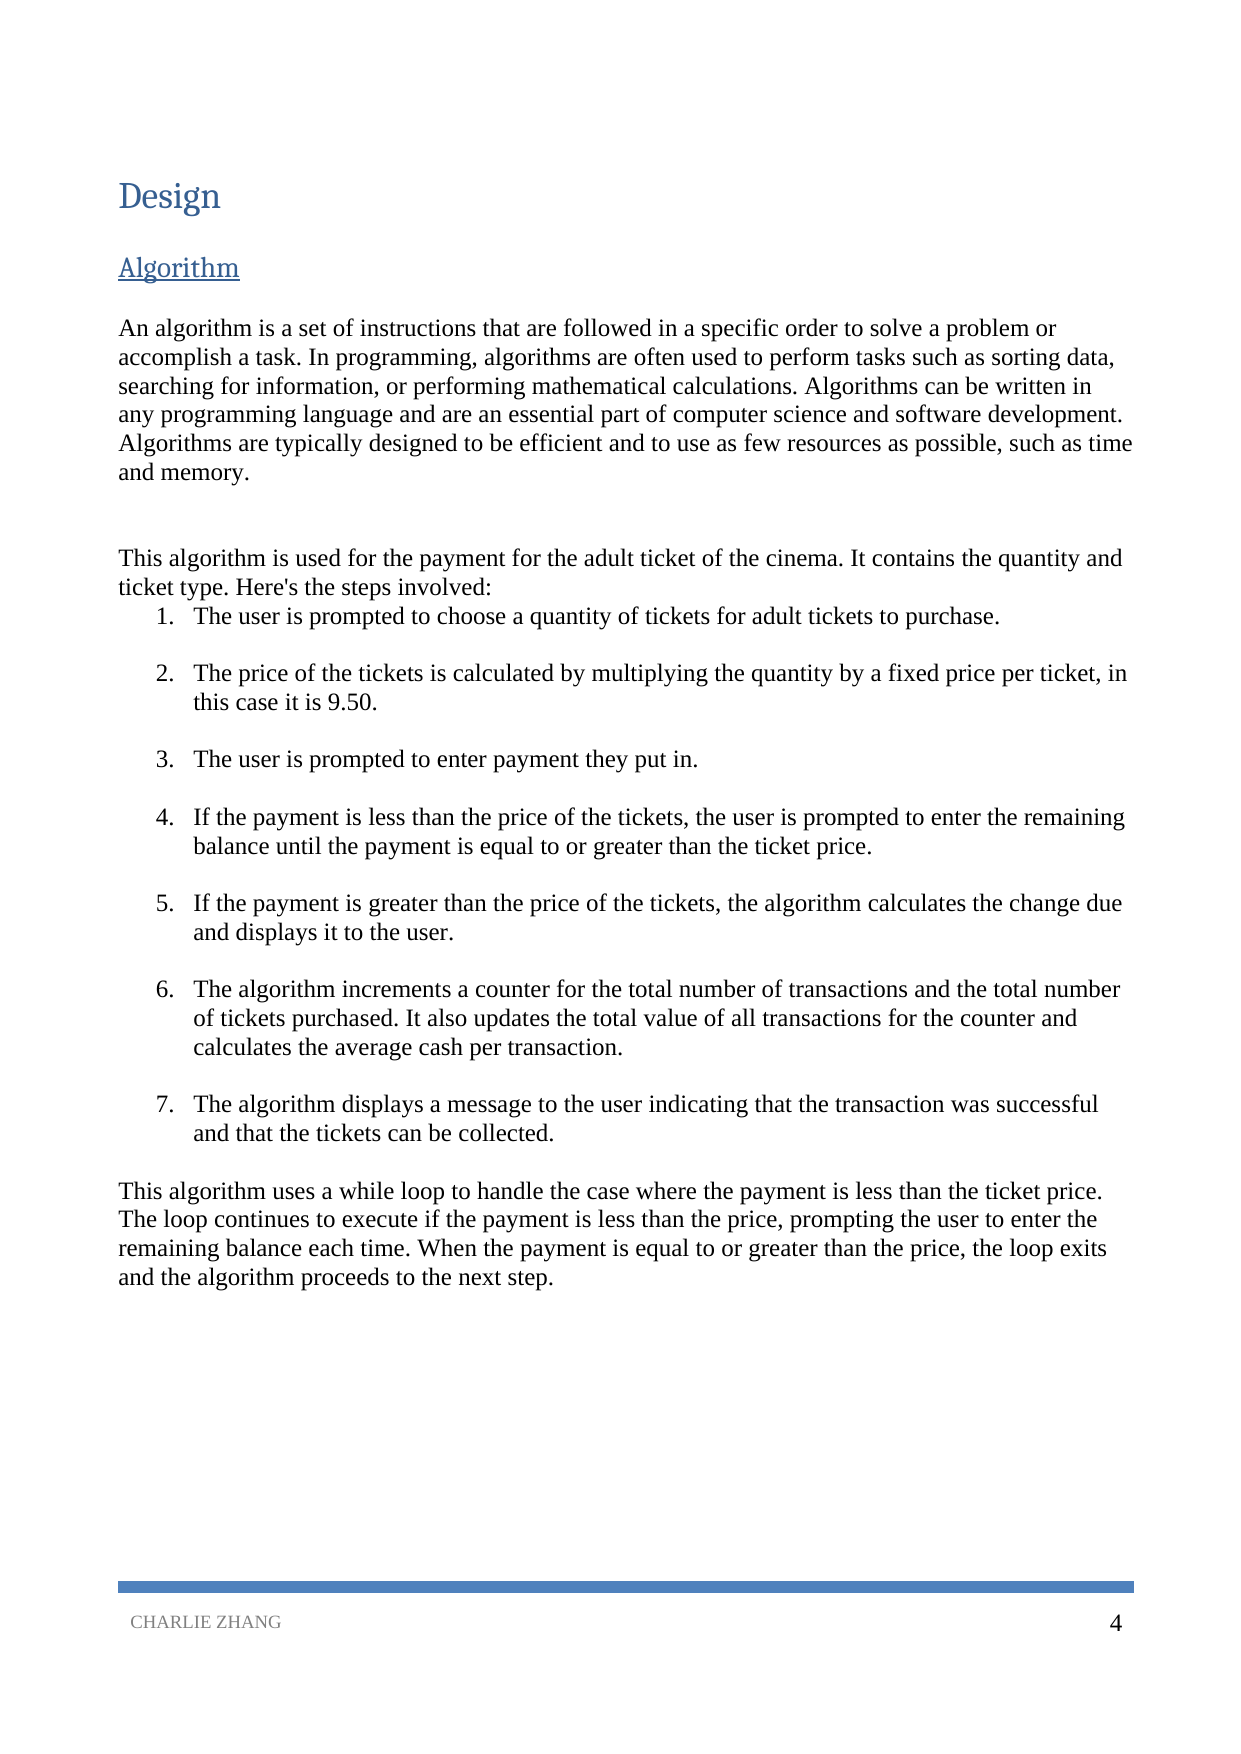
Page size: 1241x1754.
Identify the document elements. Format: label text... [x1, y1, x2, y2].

list The algorithm increments a counter for the total number of transactions and the total number of tickets purchased. It also updates the total value of all transactions for the counter and calculates the average cash per transaction. [156, 974, 1134, 1061]
list If the payment is less than the price of the tickets, the user is prompted to enter the remaining balance until the payment is equal to or greater than the ticket price. [156, 802, 1134, 859]
list The price of the tickets is calculated by multiplying the quantity by a fixed price per ticket, in this case it is 9.50. [156, 658, 1134, 716]
text This algorithm uses a while loop to handle the case where the payment is less than the ticket price. The loop continues to execute if the payment is less than the price, prompting the user to enter the remaining balance each time. When the payment is equal to or greater than the price, the loop exits and the algorithm proceeds to the next step. [118, 1176, 1134, 1291]
list The algorithm displays a message to the user indicating that the transaction was successful and that the tickets can be collected. [156, 1089, 1134, 1147]
list The user is prompted to enter payment they put in. [156, 744, 1134, 773]
text This algorithm is used for the payment for the adult ticket of the cinema. It contains the quantity and ticket type. Here's the steps involved: [118, 543, 1134, 601]
subtitle Algorithm [118, 251, 1134, 284]
text An algorithm is a set of instructions that are followed in a specific order to solve a problem or accomplish a task. In programming, algorithms are often used to perform tasks such as sorting data, searching for information, or performing mathematical calculations. Algorithms can be written in any programming language and are an essential part of computer science and software development. Algorithms are typically designed to be efficient and to use as few resources as possible, such as time and memory. [118, 313, 1134, 486]
list The user is prompted to choose a quantity of tickets for adult tickets to purchase. [156, 601, 1134, 629]
list If the payment is greater than the price of the tickets, the algorithm calculates the change due and displays it to the user. [156, 888, 1134, 946]
subtitle Design [118, 175, 1134, 218]
